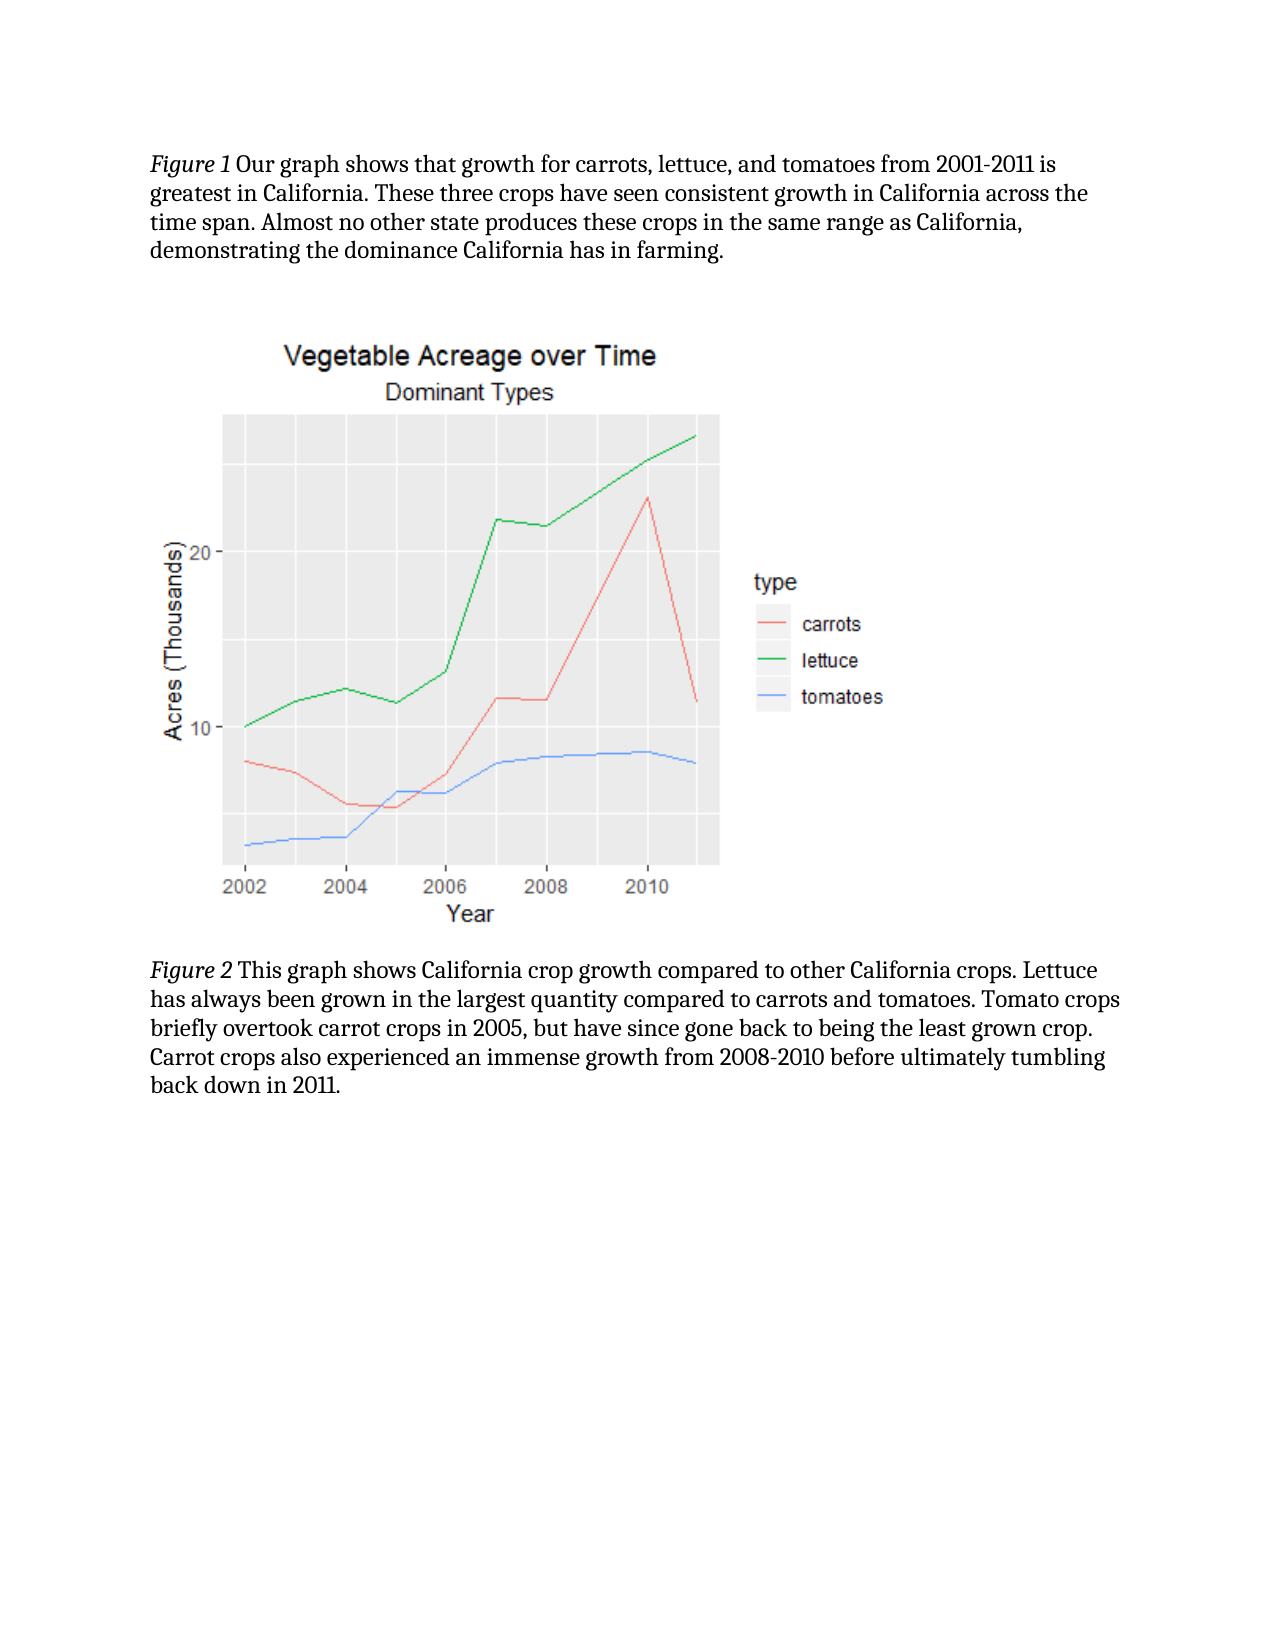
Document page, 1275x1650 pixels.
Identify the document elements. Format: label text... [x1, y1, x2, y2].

text Figure 2 This graph shows California crop growth compared to other California crops. Lettuce has always been grown in the largest quantity compared to carrots and tomatoes. Tomato crops briefly overtook carrot crops in 2005, but have since gone back to being the least grown crop. Carrot crops also experienced an immense growth from 2008-2010 before ultimately tumbling back down in 2011. [150, 956, 1125, 1100]
text Figure 1 Our graph shows that growth for carrots, lettuce, and tomatoes from 2001-2011 is greatest in California. These three crops have seen consistent growth in California across the time span. Almost no other state produces these crops in the same range as California, demonstrating the dominance California has in farming. [150, 150, 1125, 265]
picture [150, 331, 908, 938]
